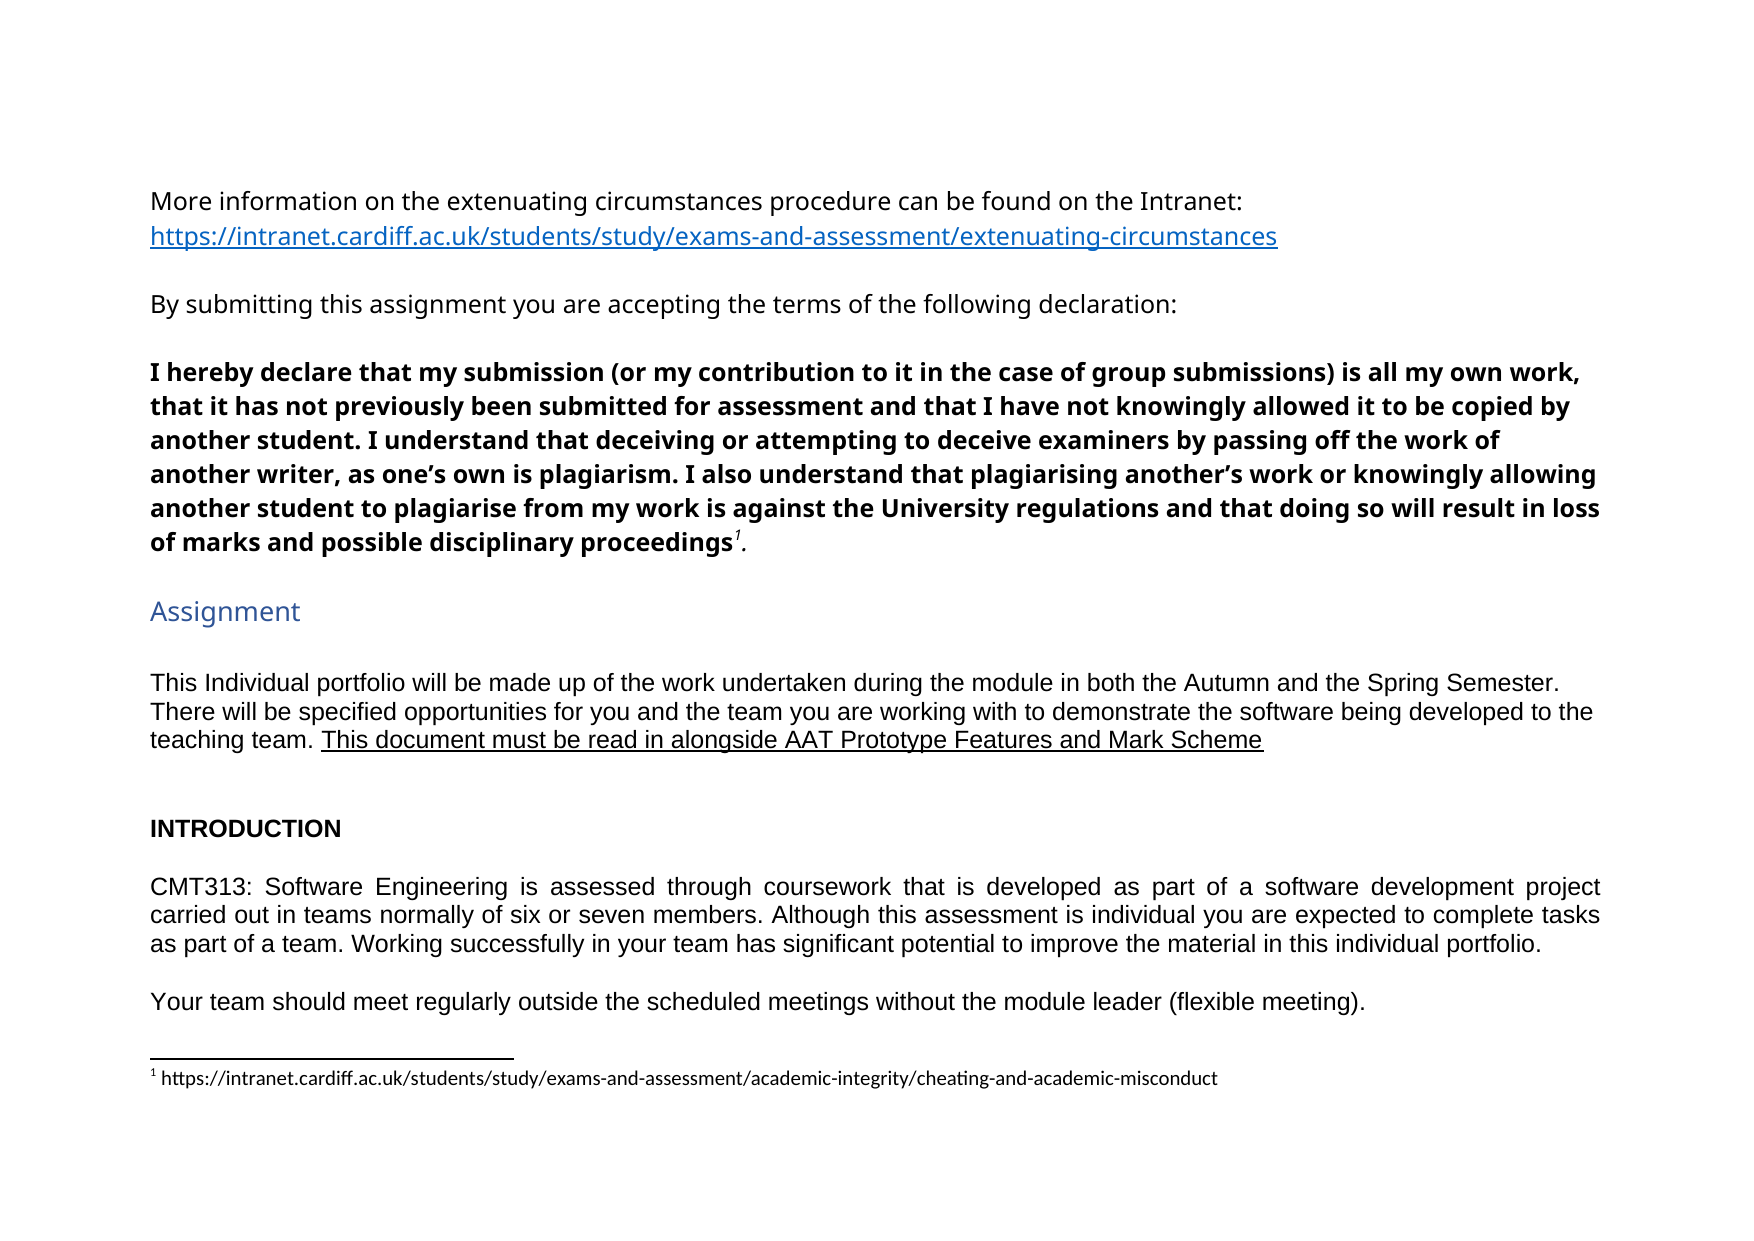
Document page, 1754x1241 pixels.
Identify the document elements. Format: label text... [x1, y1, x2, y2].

text INTRODUCTION [150, 814, 1604, 843]
text I hereby declare that my submission (or my contribution to it in the case of group submissions) is all my own work, that it has not previously been submitted for assessment and that I have not knowingly allowed it to be copied by another student. I understand that deceiving or attempting to deceive examiners by passing off the work of another writer, as one’s own is plagiarism. I also understand that plagiarising another’s work or knowingly allowing another student to plagiarise from my work is against the University regulations and that doing so will result in loss of marks and possible disciplinary proceedings. [150, 354, 1604, 559]
list Your team should meet regularly outside the scheduled meetings without the module leader (flexible meeting). [150, 987, 1604, 1016]
subtitle This Individual portfolio will be made up of the work undertaken during the module in both the Autumn and the Spring Semester. There will be specified opportunities for you and the team you are working with to demonstrate the software being developed to the teaching team. This document must be read in alongside AAT Prototype Features and Mark Scheme [150, 668, 1604, 754]
text By submitting this assignment you are accepting the terms of the following declaration: [150, 286, 1604, 320]
list CMT313: Software Engineering is assessed through coursework that is developed as part of a software development project carried out in teams normally of six or seven members. Although this assessment is individual you are expected to complete tasks as part of a team. Working successfully in your team has significant potential to improve the material in this individual portfolio. [150, 872, 1604, 958]
text Assignment [150, 593, 1604, 630]
text More information on the extenuating circumstances procedure can be found on the Intranet: https://intranet.cardiff.ac.uk/students/study/exams-and-assessment/extenuating-circumstances [150, 184, 1604, 252]
